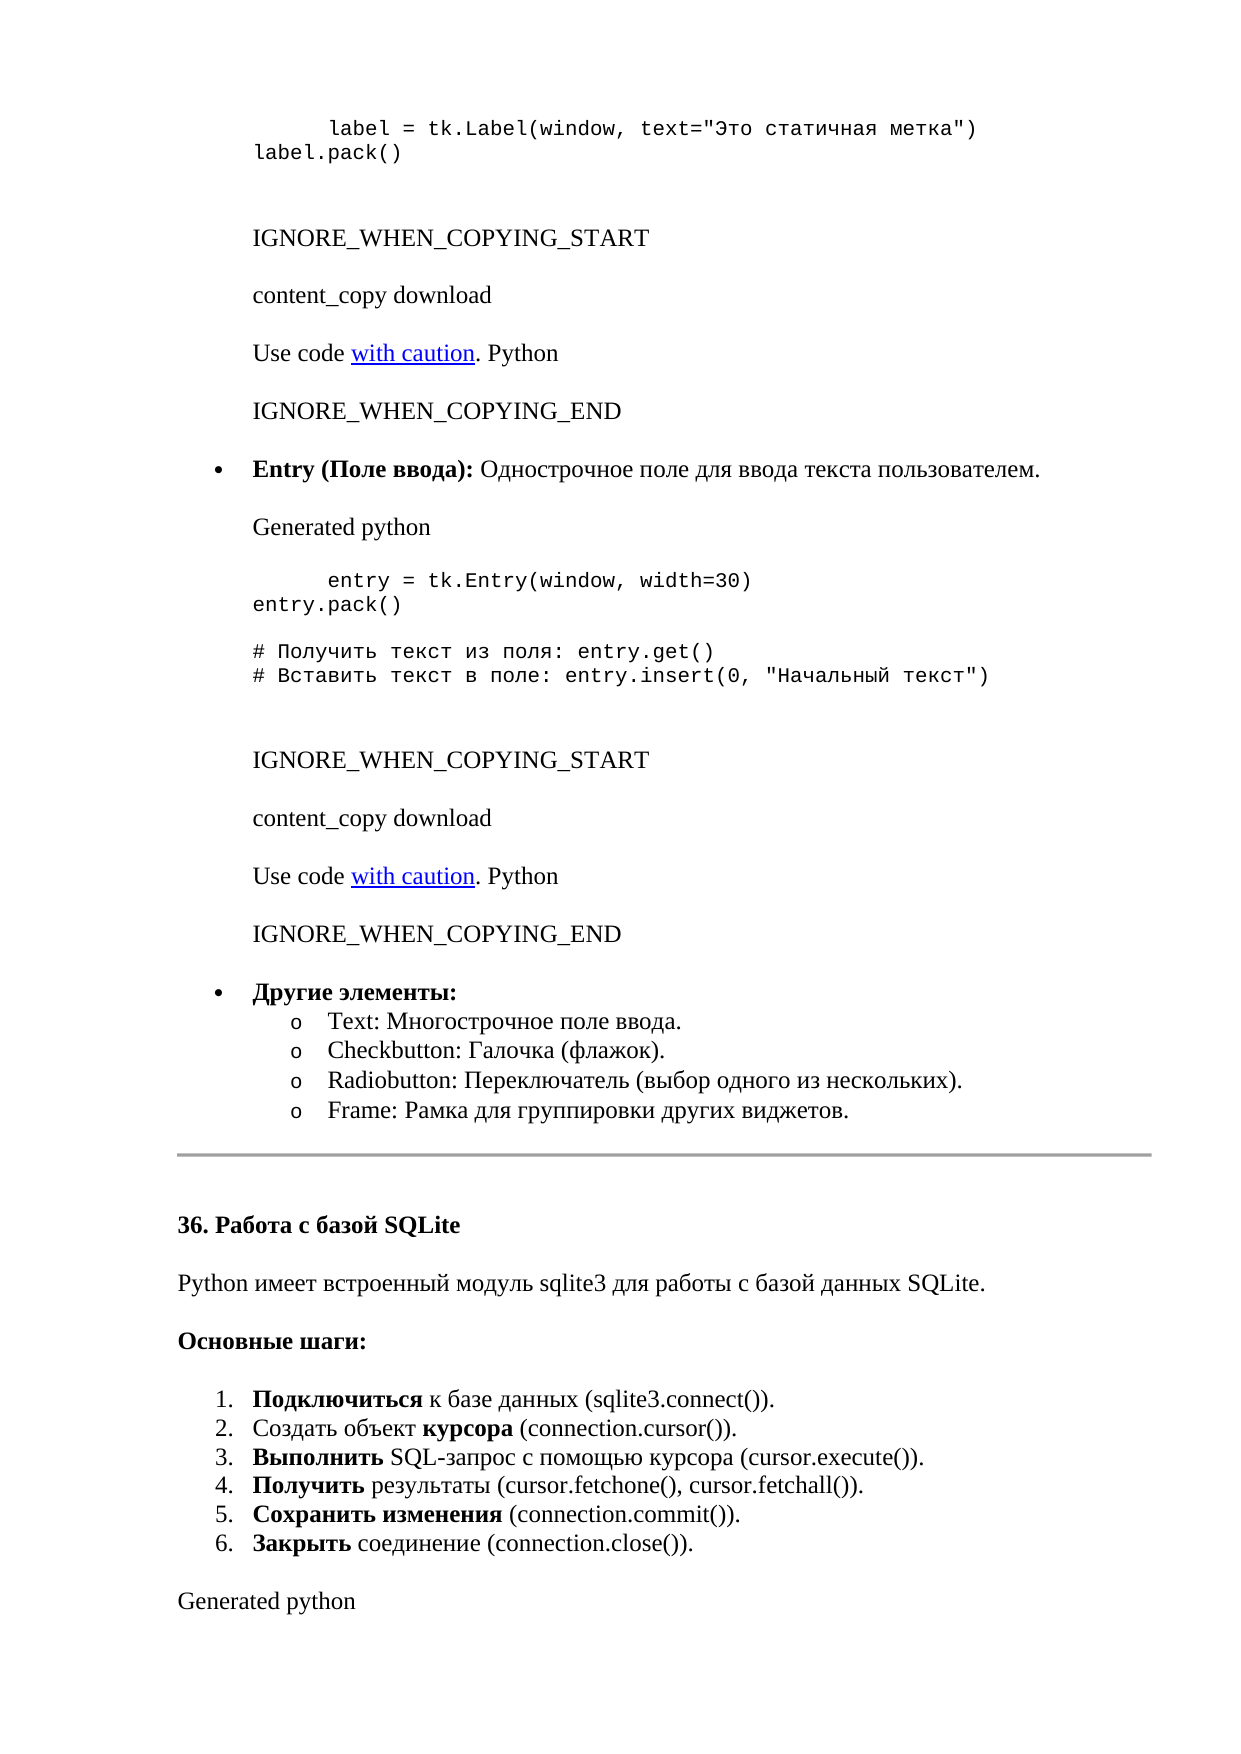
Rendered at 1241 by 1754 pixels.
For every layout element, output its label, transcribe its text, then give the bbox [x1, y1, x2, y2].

text Use code with caution. Python [252, 861, 1152, 890]
text 36. Работа с базой SQLite [177, 1211, 1152, 1239]
text Python имеет встроенный модуль sqlite3 для работы с базой данных SQLite. [177, 1268, 1152, 1297]
list Выполнить SQL-запрос с помощью курсора (cursor.execute()). [215, 1442, 1152, 1471]
text # Получить текст из поля: entry.get() [252, 641, 1152, 665]
text Use code with caution. Python [252, 338, 1152, 367]
text IGNORE_WHEN_COPYING_START [252, 223, 1152, 251]
text Основные шаги: [177, 1326, 1152, 1355]
list Text: Многострочное поле ввода. [290, 1006, 1152, 1036]
text Generated python [177, 1586, 1152, 1615]
list Сохранить изменения (connection.commit()). [215, 1499, 1152, 1528]
list Другие элементы: [215, 977, 1152, 1006]
list Создать объект курсора (connection.cursor()). [215, 1413, 1152, 1442]
text label = tk.Label(window, text="Это статичная метка") [252, 118, 1152, 142]
list Frame: Рамка для группировки других виджетов. [290, 1095, 1152, 1124]
list Entry (Поле ввода): Однострочное поле для ввода текста пользователем. [215, 454, 1152, 483]
text IGNORE_WHEN_COPYING_START [252, 746, 1152, 774]
list Checkbutton: Галочка (флажок). [290, 1036, 1152, 1065]
text label.pack() [252, 142, 1152, 165]
list Получить результаты (cursor.fetchone(), cursor.fetchall()). [215, 1471, 1152, 1499]
text # Вставить текст в поле: entry.insert(0, "Начальный текст") [252, 665, 1152, 688]
list Закрыть соединение (connection.close()). [215, 1528, 1152, 1557]
text IGNORE_WHEN_COPYING_END [252, 919, 1152, 948]
text entry.pack() [252, 594, 1152, 617]
text IGNORE_WHEN_COPYING_END [252, 396, 1152, 425]
text content_copy download [252, 803, 1152, 832]
text Generated python [252, 512, 1152, 541]
text content_copy download [252, 281, 1152, 309]
text entry = tk.Entry(window, width=30) [252, 570, 1152, 594]
list Radiobutton: Переключатель (выбор одного из нескольких). [290, 1065, 1152, 1095]
list Подключиться к базе данных (sqlite3.connect()). [215, 1384, 1152, 1413]
